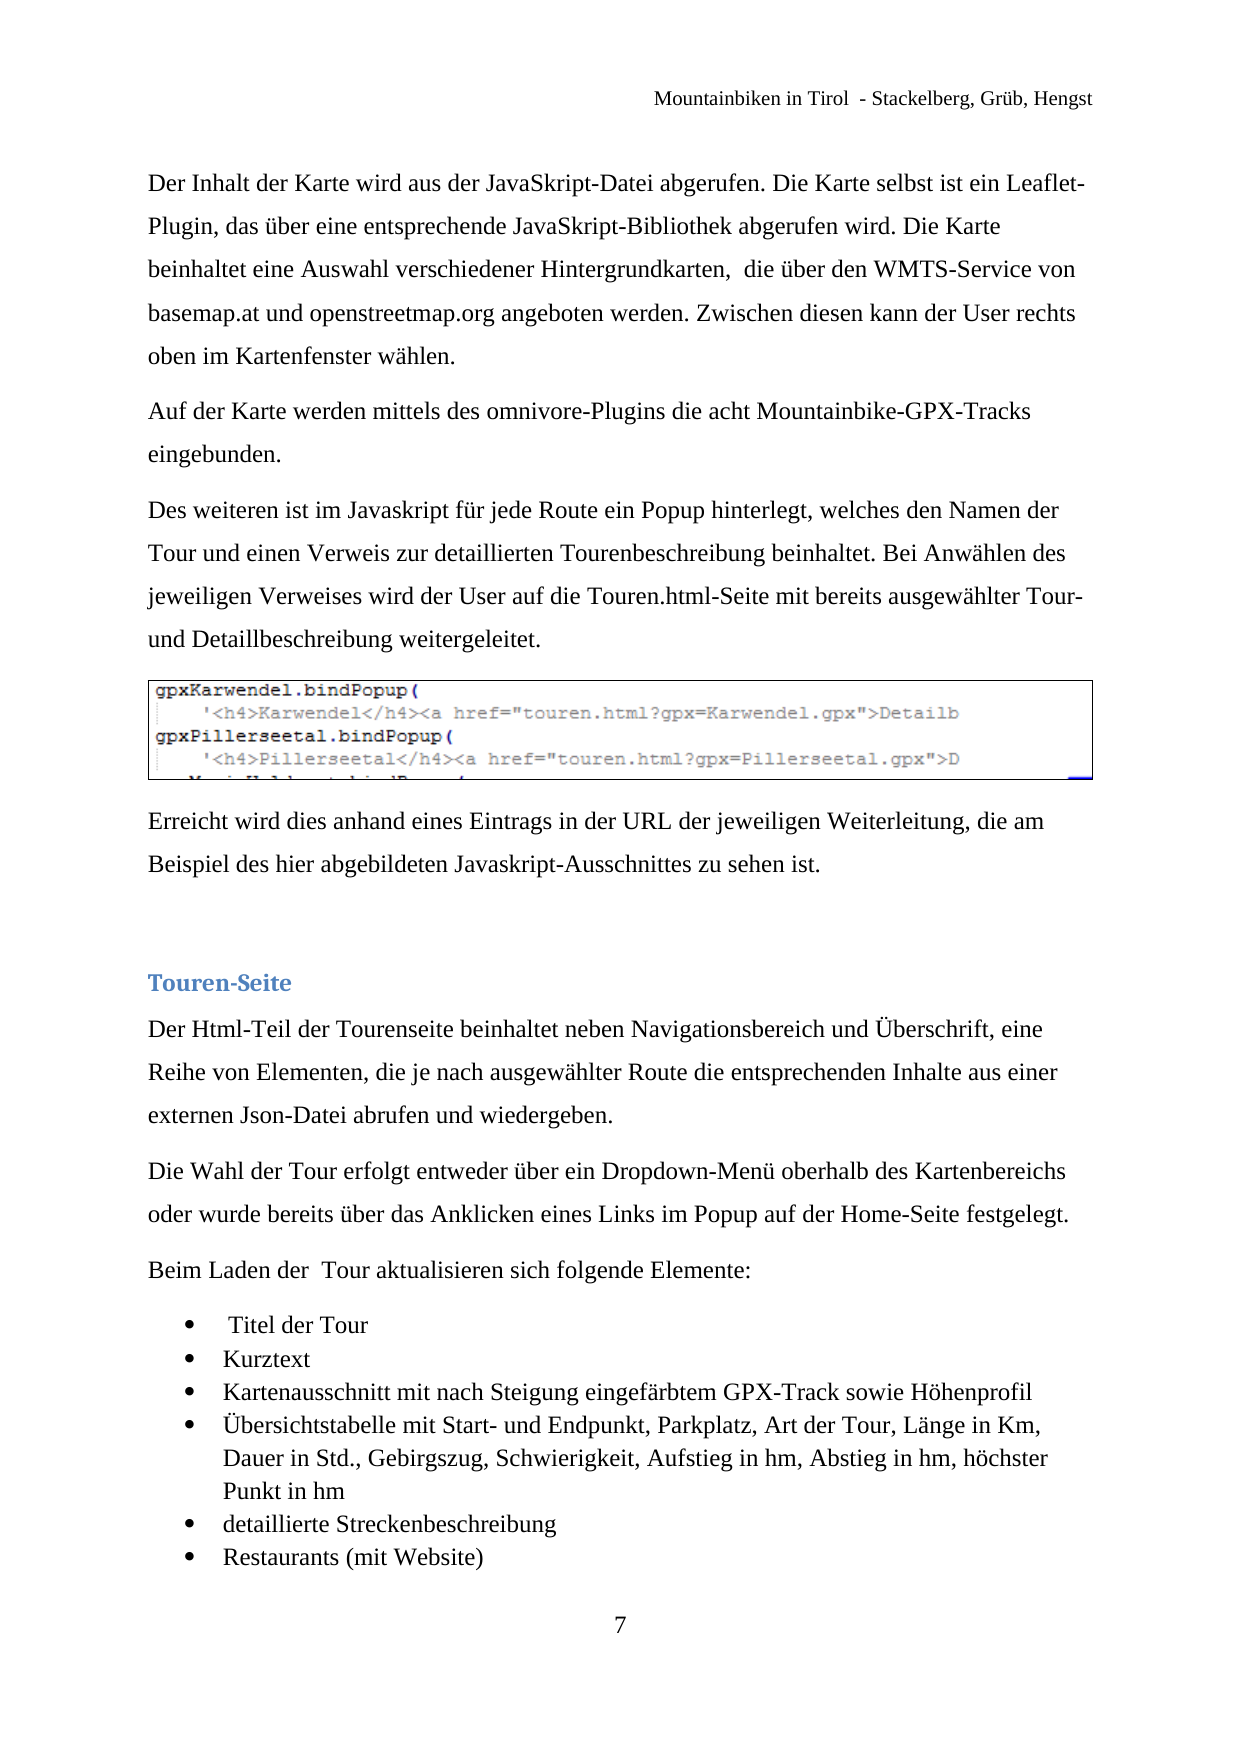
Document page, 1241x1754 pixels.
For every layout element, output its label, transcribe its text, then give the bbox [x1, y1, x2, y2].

text Die Wahl der Tour erfolgt entweder über ein Dropdown-Menü oberhalb des Kartenbereichs oder wurde bereits über das Anklicken eines Links im Popup auf der Home-Seite festgelegt. [148, 1156, 1093, 1228]
text Erreicht wird dies anhand eines Eintrags in der URL der jeweiligen Weiterleitung, die am Beispiel des hier abgebildeten Javaskript-Ausschnittes zu sehen ist. [148, 806, 1093, 878]
text Des weiteren ist im Javaskript für jede Route ein Popup hinterlegt, welches den Namen der Tour und einen Verweis zur detaillierten Tourenbeschreibung beinhaltet. Bei Anwählen des jeweiligen Verweises wird der User auf die Touren.html-Seite mit bereits ausgewählter Tour- und Detaillbeschreibung weitergeleitet. [148, 495, 1093, 653]
picture [149, 681, 1092, 779]
text Der Html-Teil der Tourenseite beinhaltet neben Navigationsbereich und Überschrift, eine Reihe von Elementen, die je nach ausgewählter Route die entsprechenden Inhalte aus einer externen Json-Datei abrufen und wiedergeben. [148, 1014, 1093, 1129]
list Kurztext [185, 1344, 1093, 1372]
list detaillierte Streckenbeschreibung [185, 1509, 1093, 1537]
list Übersichtstabelle mit Start- und Endpunkt, Parkplatz, Art der Tour, Länge in Km, Dauer in Std., Gebirgszug, Schwierigkeit, Aufstieg in hm, Abstieg in hm, höchster Punkt in hm [185, 1410, 1093, 1504]
list Titel der Tour [185, 1311, 1093, 1339]
text Der Inhalt der Karte wird aus der JavaSkript-Datei abgerufen. Die Karte selbst ist ein Leaflet-Plugin, das über eine entsprechende JavaSkript-Bibliothek abgerufen wird. Die Karte beinhaltet eine Auswahl verschiedener Hintergrundkarten, die über den WMTS-Service von basemap.at und openstreetmap.org angeboten werden. Zwischen diesen kann der User rechts oben im Kartenfenster wählen. [148, 168, 1093, 369]
text Beim Laden der Tour aktualisieren sich folgende Elemente: [148, 1255, 1093, 1284]
list Restaurants (mit Website) [185, 1542, 1093, 1571]
subtitle Touren-Seite [148, 969, 1093, 998]
list Kartenausschnitt mit nach Steigung eingefärbtem GPX-Track sowie Höhenprofil [185, 1377, 1093, 1405]
text Auf der Karte werden mittels des omnivore-Plugins die acht Mountainbike-GPX-Tracks eingebunden. [148, 396, 1093, 468]
